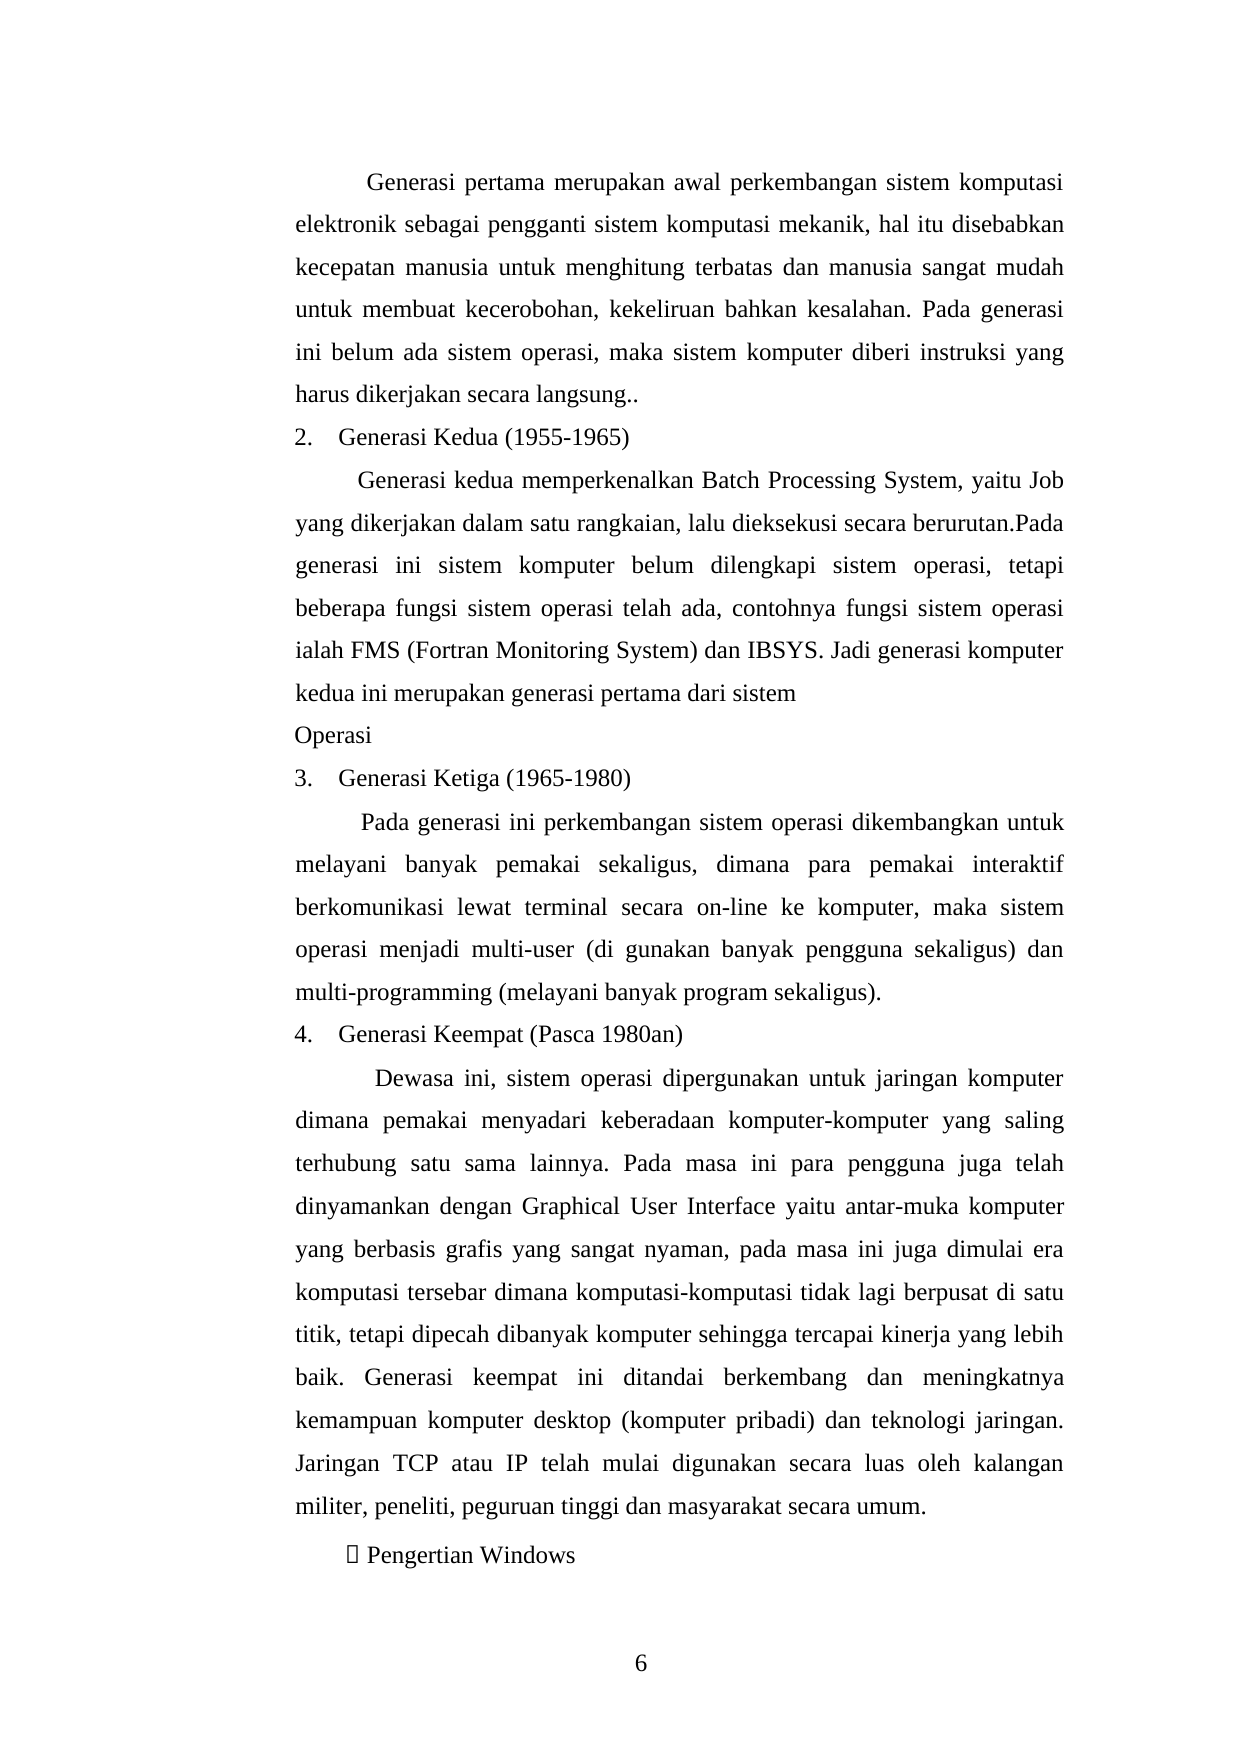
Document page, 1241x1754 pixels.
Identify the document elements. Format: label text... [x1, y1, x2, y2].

text Dewasa ini, sistem operasi dipergunakan untuk jaringan komputer dimana pemakai menyadari keberadaan komputer-komputer yang saling terhubung satu sama lainnya. Pada masa ini para pengguna juga telah dinyamankan dengan Graphical User Interface yaitu antar-muka komputer yang berbasis grafis yang sangat nyaman, pada masa ini juga dimulai era komputasi tersebar dimana komputasi-komputasi tidak lagi berpusat di satu titik, tetapi dipecah dibanyak komputer sehingga tercapai kinerja yang lebih baik. Generasi keempat ini ditandai berkembang dan meningkatnya kemampuan komputer desktop (komputer pribadi) dan teknologi jaringan. Jaringan TCP atau IP telah mulai digunakan secara luas oleh kalangan militer, peneliti, peguruan tinggi dan masyarakat secara umum. [294, 1063, 1064, 1519]
text Pada generasi ini perkembangan sistem operasi dikembangkan untuk melayani banyak pemakai sekaligus, dimana para pemakai interaktif berkomunikasi lewat terminal secara on-line ke komputer, maka sistem operasi menjadi multi-user (di gunakan banyak pengguna sekaligus) dan multi-programming (melayani banyak program sekaligus). [294, 807, 1064, 1005]
text Generasi pertama merupakan awal perkembangan sistem komputasi elektronik sebagai pengganti sistem komputasi mekanik, hal itu disebabkan kecepatan manusia untuk menghitung terbatas dan manusia sangat mudah untuk membuat kecerobohan, kekeliruan bahkan kesalahan. Pada generasi ini belum ada sistem operasi, maka sistem komputer diberi instruksi yang harus dikerjakan secara langsung.. [294, 167, 1064, 408]
text  Pengertian Windows [345, 1536, 1064, 1571]
list Generasi Kedua (1955-1965) [294, 422, 1064, 451]
text Operasi [294, 720, 1064, 749]
list Generasi Keempat (Pasca 1980an) [294, 1019, 1064, 1048]
list Generasi Ketiga (1965-1980) [294, 763, 1064, 792]
text Generasi kedua memperkenalkan Batch Processing System, yaitu Job yang dikerjakan dalam satu rangkaian, lalu dieksekusi secara berurutan.Pada generasi ini sistem komputer belum dilengkapi sistem operasi, tetapi beberapa fungsi sistem operasi telah ada, contohnya fungsi sistem operasi ialah FMS (Fortran Monitoring System) dan IBSYS. Jadi generasi komputer kedua ini merupakan generasi pertama dari sistem [294, 465, 1064, 706]
